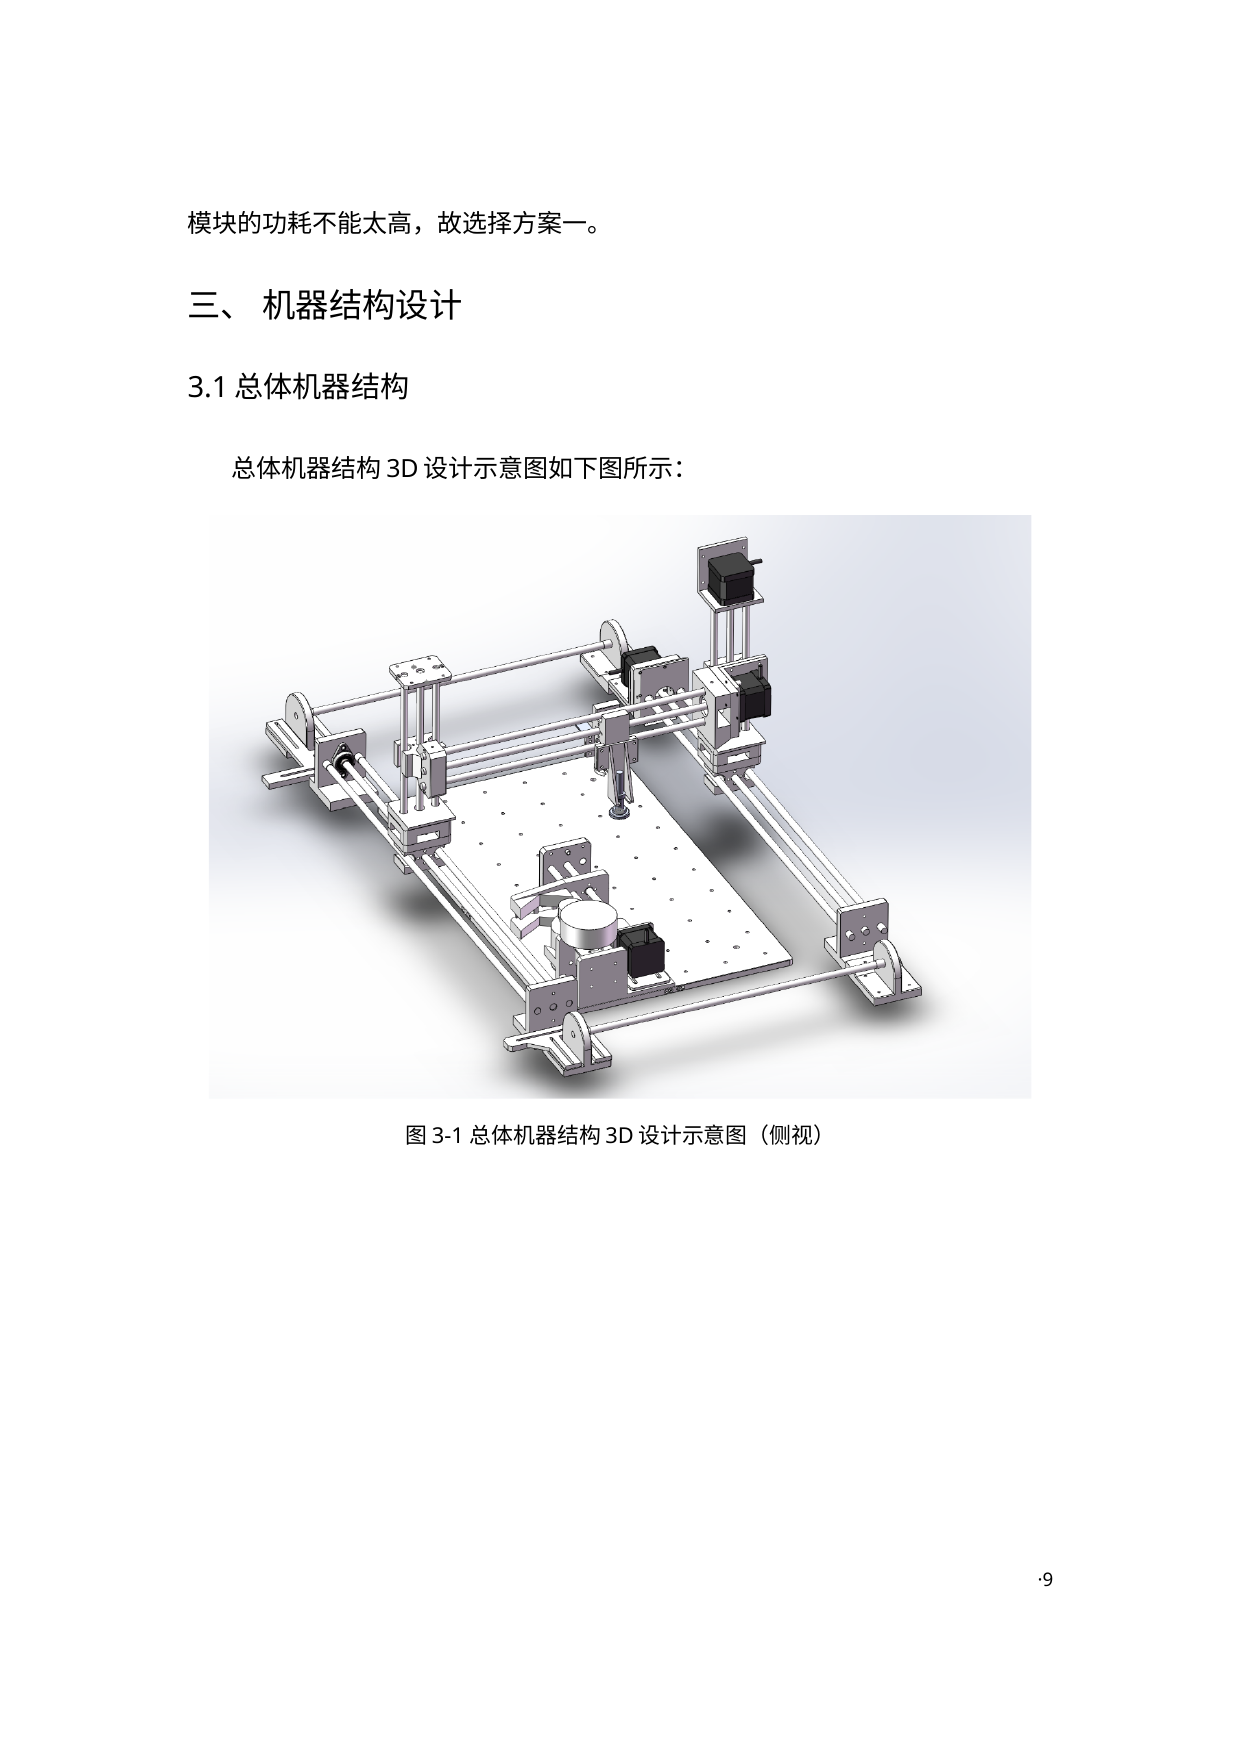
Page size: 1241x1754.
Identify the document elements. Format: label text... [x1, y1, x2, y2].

text 总体机器结构3D设计示意图如下图所示： [187, 434, 1053, 499]
picture [208, 515, 1032, 1099]
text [187, 189, 1053, 254]
text 图3-1 总体机器结构3D设计示意图（侧视） [187, 1117, 1053, 1150]
list 机器结构设计 [187, 271, 1053, 336]
text 3.1总体机器结构 [187, 352, 1053, 417]
